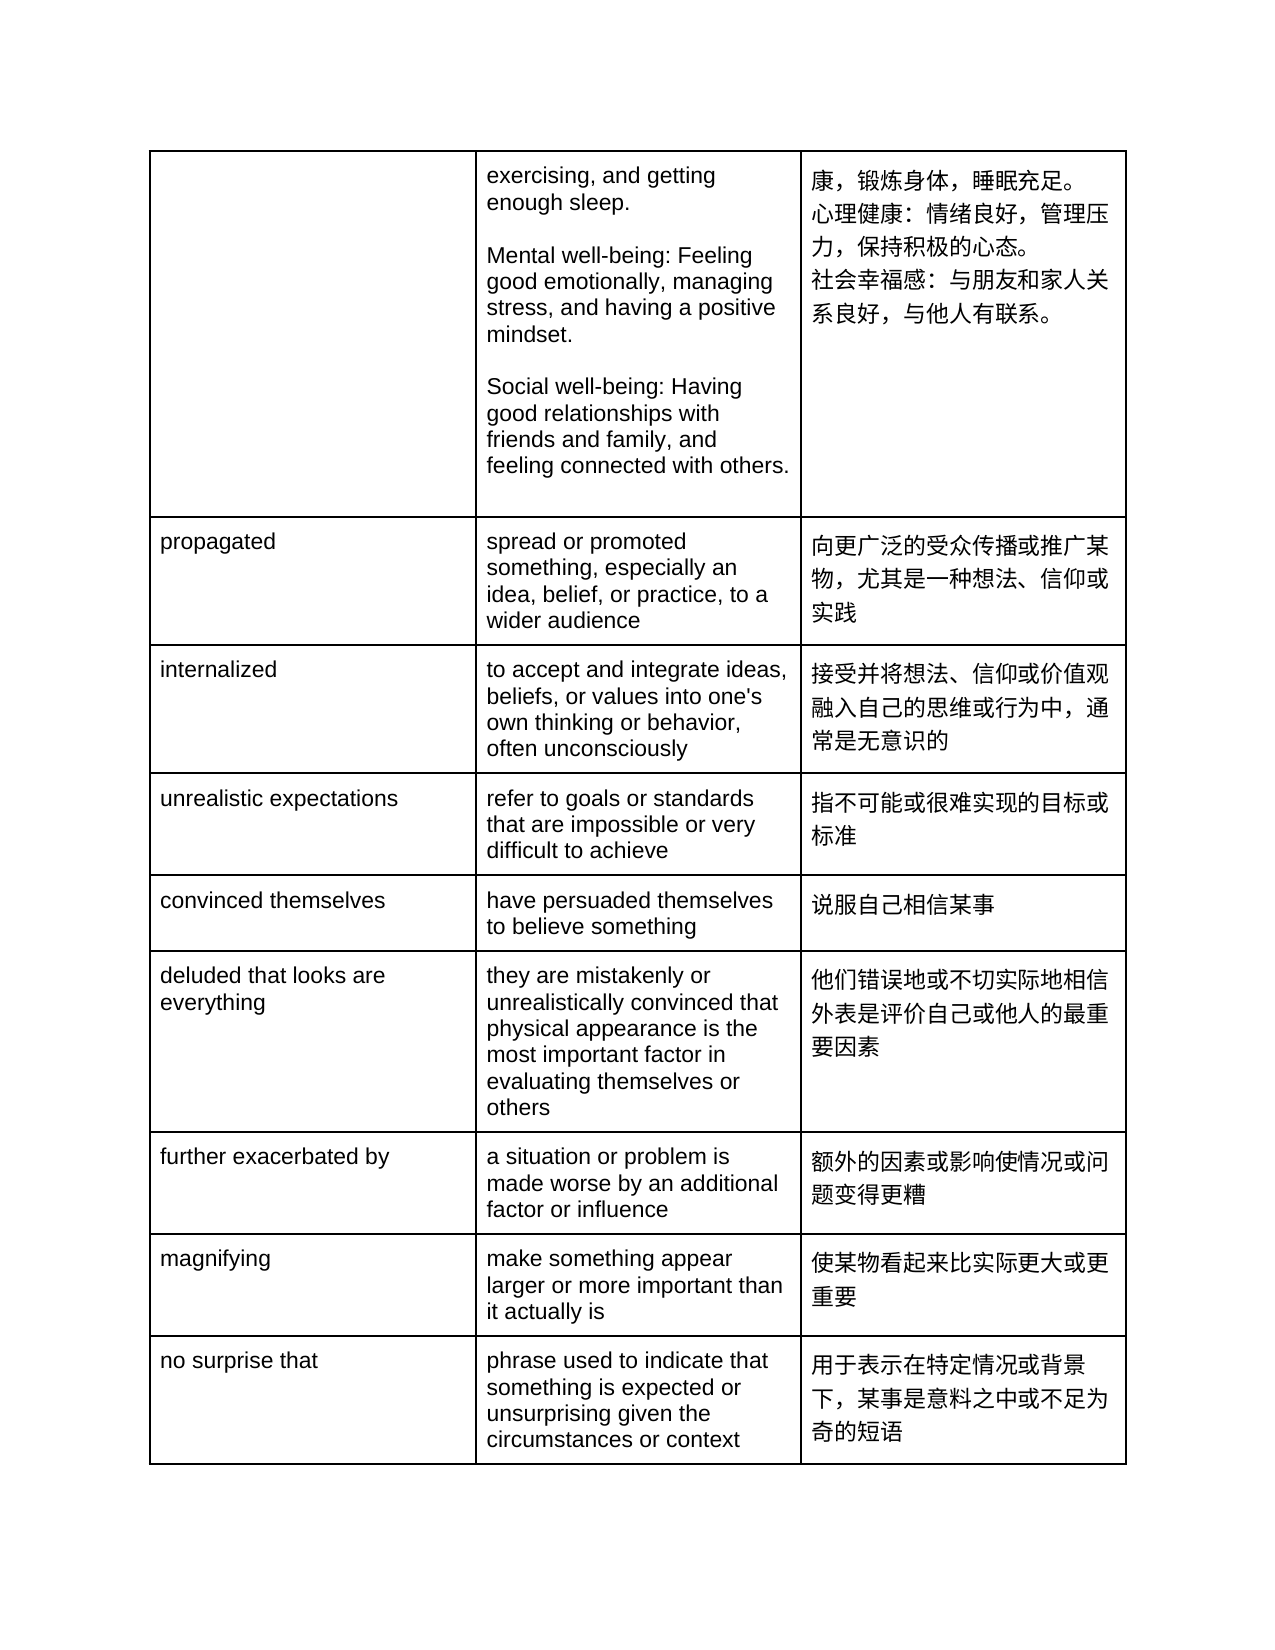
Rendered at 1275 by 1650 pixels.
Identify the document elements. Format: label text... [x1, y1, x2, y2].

table_cell 说服自己相信某事 [802, 876, 1125, 950]
table_cell they are mistakenly or unrealistically convinced that physical appearance is the most important factor in evaluating themselves or others [477, 952, 800, 1131]
table_cell deluded that looks are everything [151, 952, 475, 1131]
table_cell 额外的因素或影响使情况或问题变得更糟 [802, 1133, 1125, 1233]
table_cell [477, 152, 800, 516]
table_cell propagated [151, 518, 475, 644]
table_cell have persuaded themselves to believe something [477, 876, 800, 950]
table_cell convinced themselves [151, 876, 475, 950]
table_cell a situation or problem is made worse by an additional factor or influence [477, 1133, 800, 1233]
table_cell 向更广泛的受众传播或推广某物，尤其是一种想法、信仰或实践 [802, 518, 1125, 644]
table_cell refer to goals or standards that are impossible or very difficult to achieve [477, 774, 800, 874]
table_cell make something appear larger or more important than it actually is [477, 1235, 800, 1335]
table_cell internalized [151, 646, 475, 772]
table_cell to accept and integrate ideas, beliefs, or values into one's own thinking or behavior, often unconsciously [477, 646, 800, 772]
table_cell spread or promoted something, especially an idea, belief, or practice, to a wider audience [477, 518, 800, 644]
table_cell magnifying [151, 1235, 475, 1335]
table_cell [802, 152, 1125, 516]
table_cell 用于表示在特定情况或背景下，某事是意料之中或不足为奇的短语 [802, 1337, 1125, 1463]
table_cell 使某物看起来比实际更大或更重要 [802, 1235, 1125, 1335]
table_cell further exacerbated by [151, 1133, 475, 1233]
table_cell 指不可能或很难实现的目标或标准 [802, 774, 1125, 874]
table_cell unrealistic expectations [151, 774, 475, 874]
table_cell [151, 152, 475, 516]
table_cell 他们错误地或不切实际地相信外表是评价自己或他人的最重要因素 [802, 952, 1125, 1131]
table_cell no surprise that [151, 1337, 475, 1463]
table_cell 接受并将想法、信仰或价值观融入自己的思维或行为中，通常是无意识的 [802, 646, 1125, 772]
table_cell phrase used to indicate that something is expected or unsurprising given the circumstances or context [477, 1337, 800, 1463]
